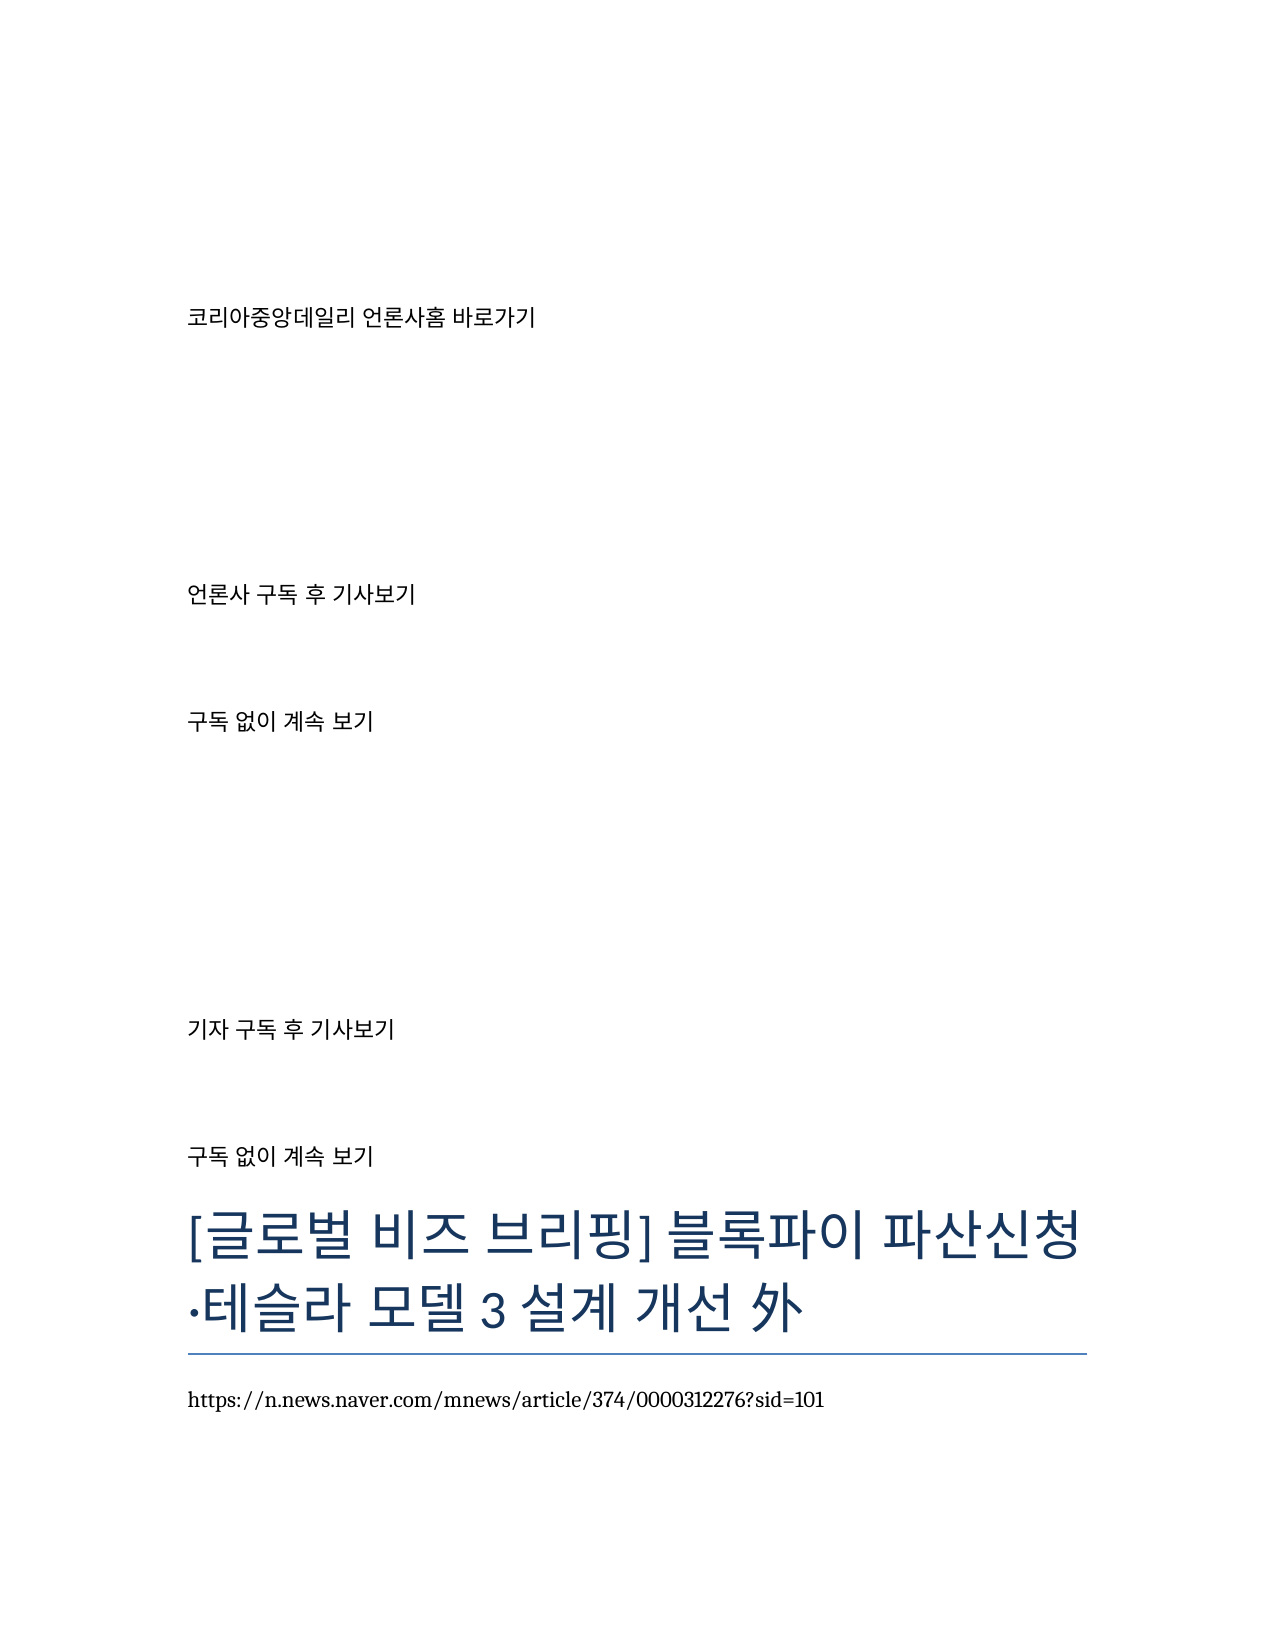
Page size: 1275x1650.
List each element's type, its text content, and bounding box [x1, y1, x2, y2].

title [글로벌 비즈 브리핑] 블록파이 파산신청·테슬라 모델3 설계 개선 外 [187, 1197, 1087, 1355]
text https://n.news.naver.com/mnews/article/374/0000312276?sid=101 [187, 1386, 1087, 1413]
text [187, 150, 1087, 1172]
